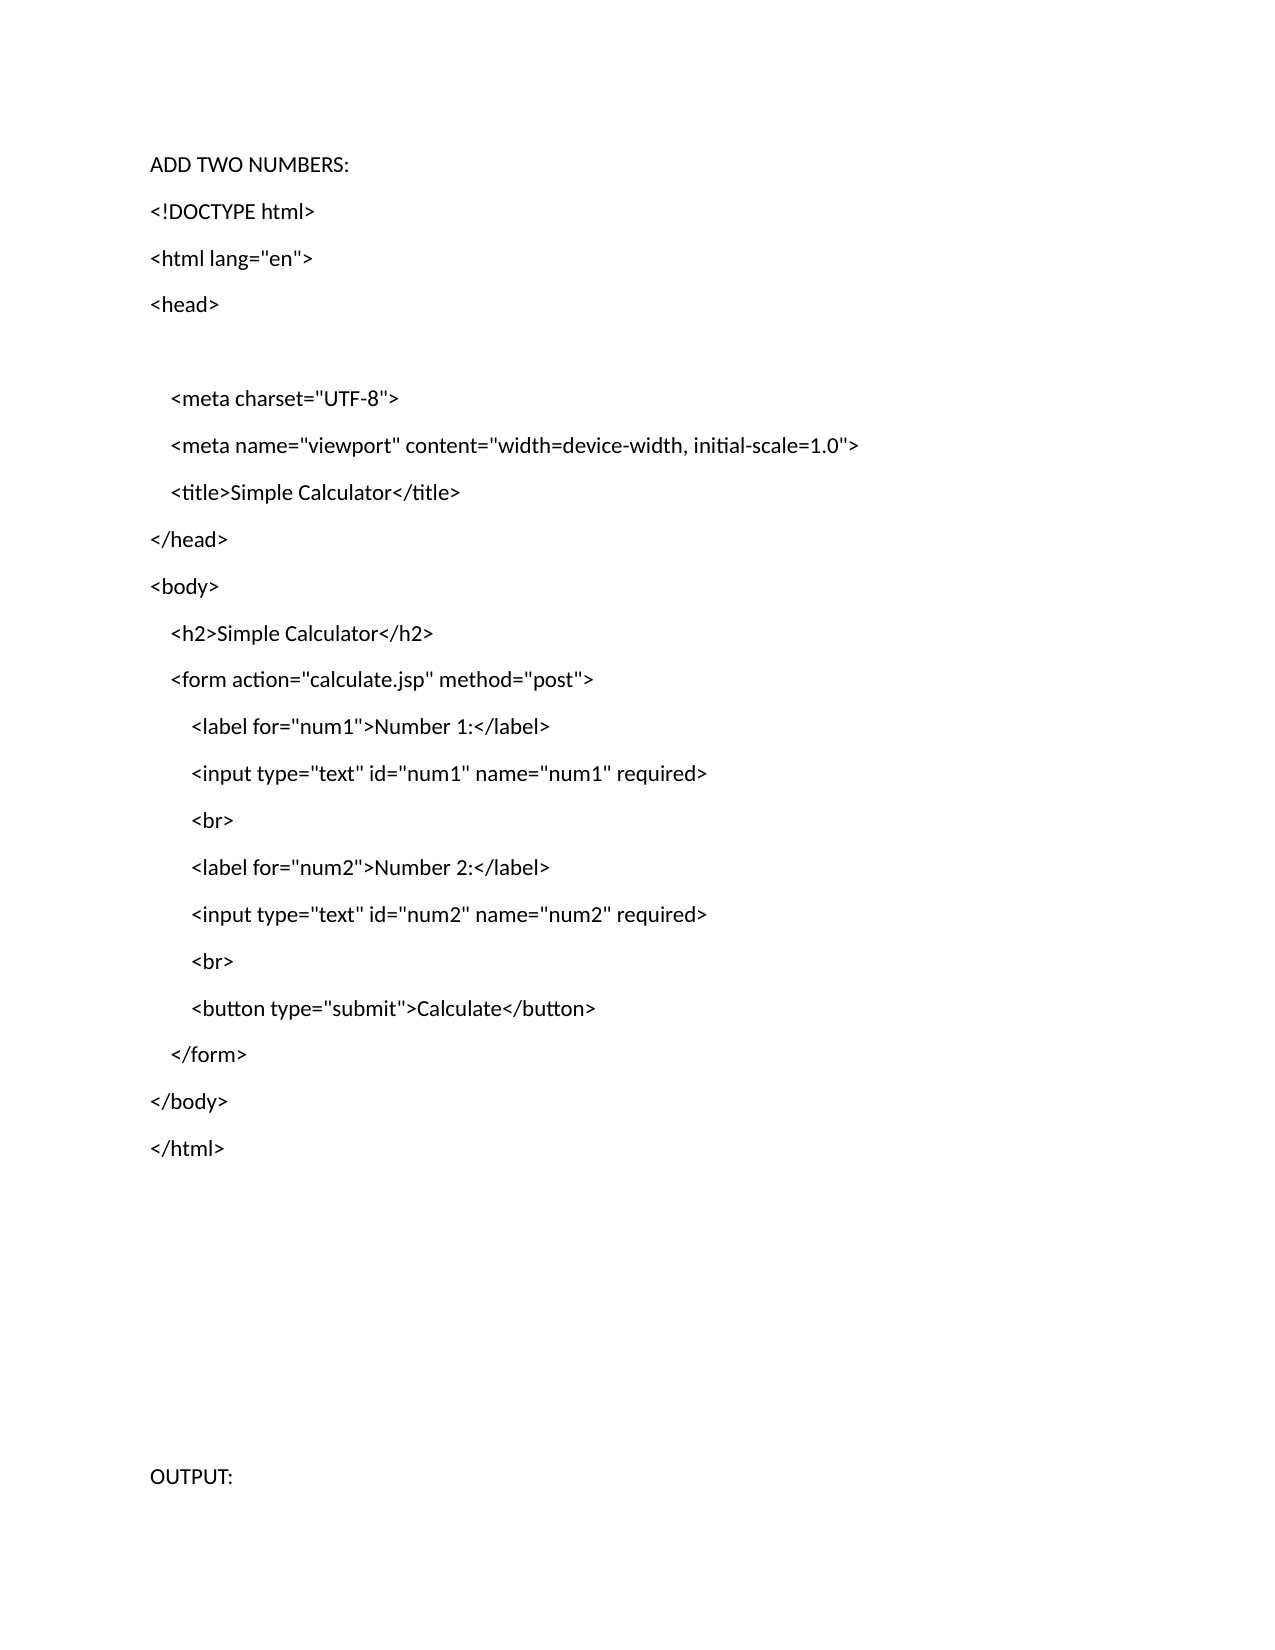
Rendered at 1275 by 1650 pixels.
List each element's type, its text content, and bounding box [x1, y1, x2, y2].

text <title>Simple Calculator</title> [150, 478, 1125, 506]
text </form> [150, 1041, 1125, 1069]
text ADD TWO NUMBERS: [150, 150, 1125, 178]
text <!DOCTYPE html> [150, 197, 1125, 225]
text <head> [150, 291, 1125, 319]
text OUTPUT: [150, 1462, 1125, 1491]
text <br> [150, 947, 1125, 975]
text <body> [150, 572, 1125, 600]
text </head> [150, 525, 1125, 553]
text <label for="num1">Number 1:</label> [150, 712, 1125, 741]
text <input type="text" id="num2" name="num2" required> [150, 900, 1125, 928]
text <h2>Simple Calculator</h2> [150, 619, 1125, 647]
text <html lang="en"> [150, 244, 1125, 272]
text <meta name="viewport" content="width=device-width, initial-scale=1.0"> [150, 431, 1125, 459]
text <label for="num2">Number 2:</label> [150, 853, 1125, 881]
text <button type="submit">Calculate</button> [150, 994, 1125, 1022]
text <meta charset="UTF-8"> [150, 384, 1125, 412]
text </html> [150, 1134, 1125, 1162]
text <input type="text" id="num1" name="num1" required> [150, 759, 1125, 787]
text <br> [150, 806, 1125, 834]
text <form action="calculate.jsp" method="post"> [150, 666, 1125, 694]
text </body> [150, 1087, 1125, 1116]
